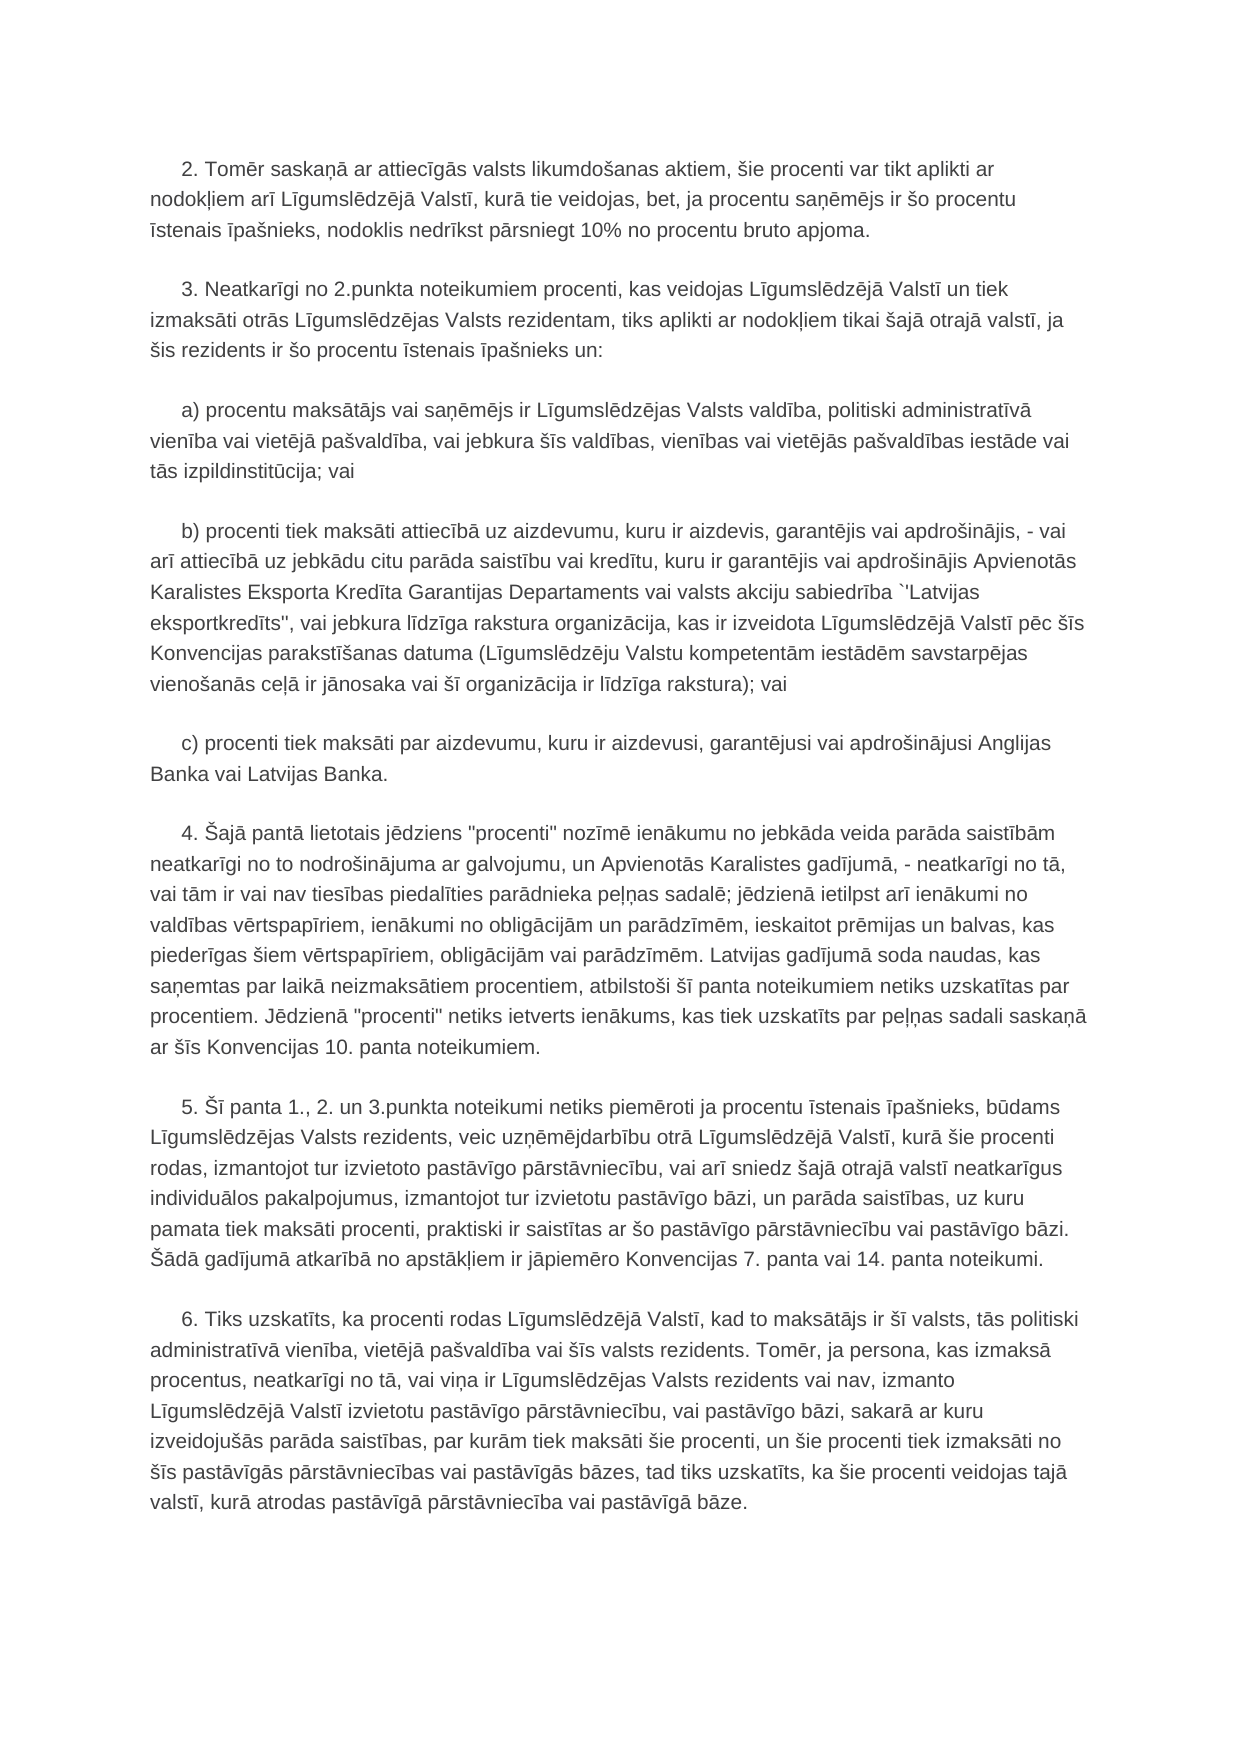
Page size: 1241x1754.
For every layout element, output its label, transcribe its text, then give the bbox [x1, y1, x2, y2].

text b) procenti tiek maksāti attiecībā uz aizdevumu, kuru ir aizdevis, garantējis vai apdrošinājis, - vai arī attiecībā uz jebkādu citu parāda saistību vai kredītu, kuru ir garantējis vai apdrošinājis Apvienotās Karalistes Eksporta Kredīta Garantijas Departaments vai valsts akciju sabiedrība `'Latvijas eksportkredīts'', vai jebkura līdzīga rakstura organizācija, kas ir izveidota Līgumslēdzējā Valstī pēc šīs Konvencijas parakstīšanas datuma (Līgumslēdzēju Valstu kompetentām iestādēm savstarpējas vienošanās ceļā ir jānosaka vai šī organizācija ir līdzīga rakstura); vai [150, 512, 1090, 695]
text 4. Šajā pantā lietotais jēdziens "procenti" nozīmē ienākumu no jebkāda veida parāda saistībām neatkarīgi no to nodrošinājuma ar galvojumu, un Apvienotās Karalistes gadījumā, - neatkarīgi no tā, vai tām ir vai nav tiesības piedalīties parādnieka peļņas sadalē; jēdzienā ietilpst arī ienākumi no valdības vērtspapīriem, ienākumi no obligācijām un parādzīmēm, ieskaitot prēmijas un balvas, kas piederīgas šiem vērtspapīriem, obligācijām vai parādzīmēm. Latvijas gadījumā soda naudas, kas saņemtas par laikā neizmaksātiem procentiem, atbilstoši šī panta noteikumiem netiks uzskatītas par procentiem. Jēdzienā "procenti" netiks ietverts ienākums, kas tiek uzskatīts par peļņas sadali saskaņā ar šīs Konvencijas 10. panta noteikumiem. [150, 815, 1090, 1059]
text a) procentu maksātājs vai saņēmējs ir Līgumslēdzējas Valsts valdība, politiski administratīvā vienība vai vietējā pašvaldība, vai jebkura šīs valdības, vienības vai vietējās pašvaldības iestāde vai tās izpildinstitūcija; vai [150, 391, 1090, 483]
text 6. Tiks uzskatīts, ka procenti rodas Līgumslēdzējā Valstī, kad to maksātājs ir šī valsts, tās politiski administratīvā vienība, vietējā pašvaldība vai šīs valsts rezidents. Tomēr, ja persona, kas izmaksā procentus, neatkarīgi no tā, vai viņa ir Līgumslēdzējas Valsts rezidents vai nav, izmanto Līgumslēdzējā Valstī izvietotu pastāvīgo pārstāvniecību, vai pastāvīgo bāzi, sakarā ar kuru izveidojušās parāda saistības, par kurām tiek maksāti šie procenti, un šie procenti tiek izmaksāti no šīs pastāvīgās pārstāvniecības vai pastāvīgās bāzes, tad tiks uzskatīts, ka šie procenti veidojas tajā valstī, kurā atrodas pastāvīgā pārstāvniecība vai pastāvīgā bāze. [150, 1300, 1090, 1514]
text c) procenti tiek maksāti par aizdevumu, kuru ir aizdevusi, garantējusi vai apdrošinājusi Anglijas Banka vai Latvijas Banka. [150, 724, 1090, 786]
text 3. Neatkarīgi no 2.punkta noteikumiem procenti, kas veidojas Līgumslēdzējā Valstī un tiek izmaksāti otrās Līgumslēdzējas Valsts rezidentam, tiks aplikti ar nodokļiem tikai šajā otrajā valstī, ja šis rezidents ir šo procentu īstenais īpašnieks un: [150, 271, 1090, 362]
text 2. Tomēr saskaņā ar attiecīgās valsts likumdošanas aktiem, šie procenti var tikt aplikti ar nodokļiem arī Līgumslēdzējā Valstī, kurā tie veidojas, bet, ja procentu saņēmējs ir šo procentu īstenais īpašnieks, nodoklis nedrīkst pārsniegt 10% no procentu bruto apjoma. [150, 150, 1090, 242]
text 5. Šī panta 1., 2. un 3.punkta noteikumi netiks piemēroti ja procentu īstenais īpašnieks, būdams Līgumslēdzējas Valsts rezidents, veic uzņēmējdarbību otrā Līgumslēdzējā Valstī, kurā šie procenti rodas, izmantojot tur izvietoto pastāvīgo pārstāvniecību, vai arī sniedz šajā otrajā valstī neatkarīgus individuālos pakalpojumus, izmantojot tur izvietotu pastāvīgo bāzi, un parāda saistības, uz kuru pamata tiek maksāti procenti, praktiski ir saistītas ar šo pastāvīgo pārstāvniecību vai pastāvīgo bāzi. Šādā gadījumā atkarībā no apstākļiem ir jāpiemēro Konvencijas 7. panta vai 14. panta noteikumi. [150, 1088, 1090, 1271]
